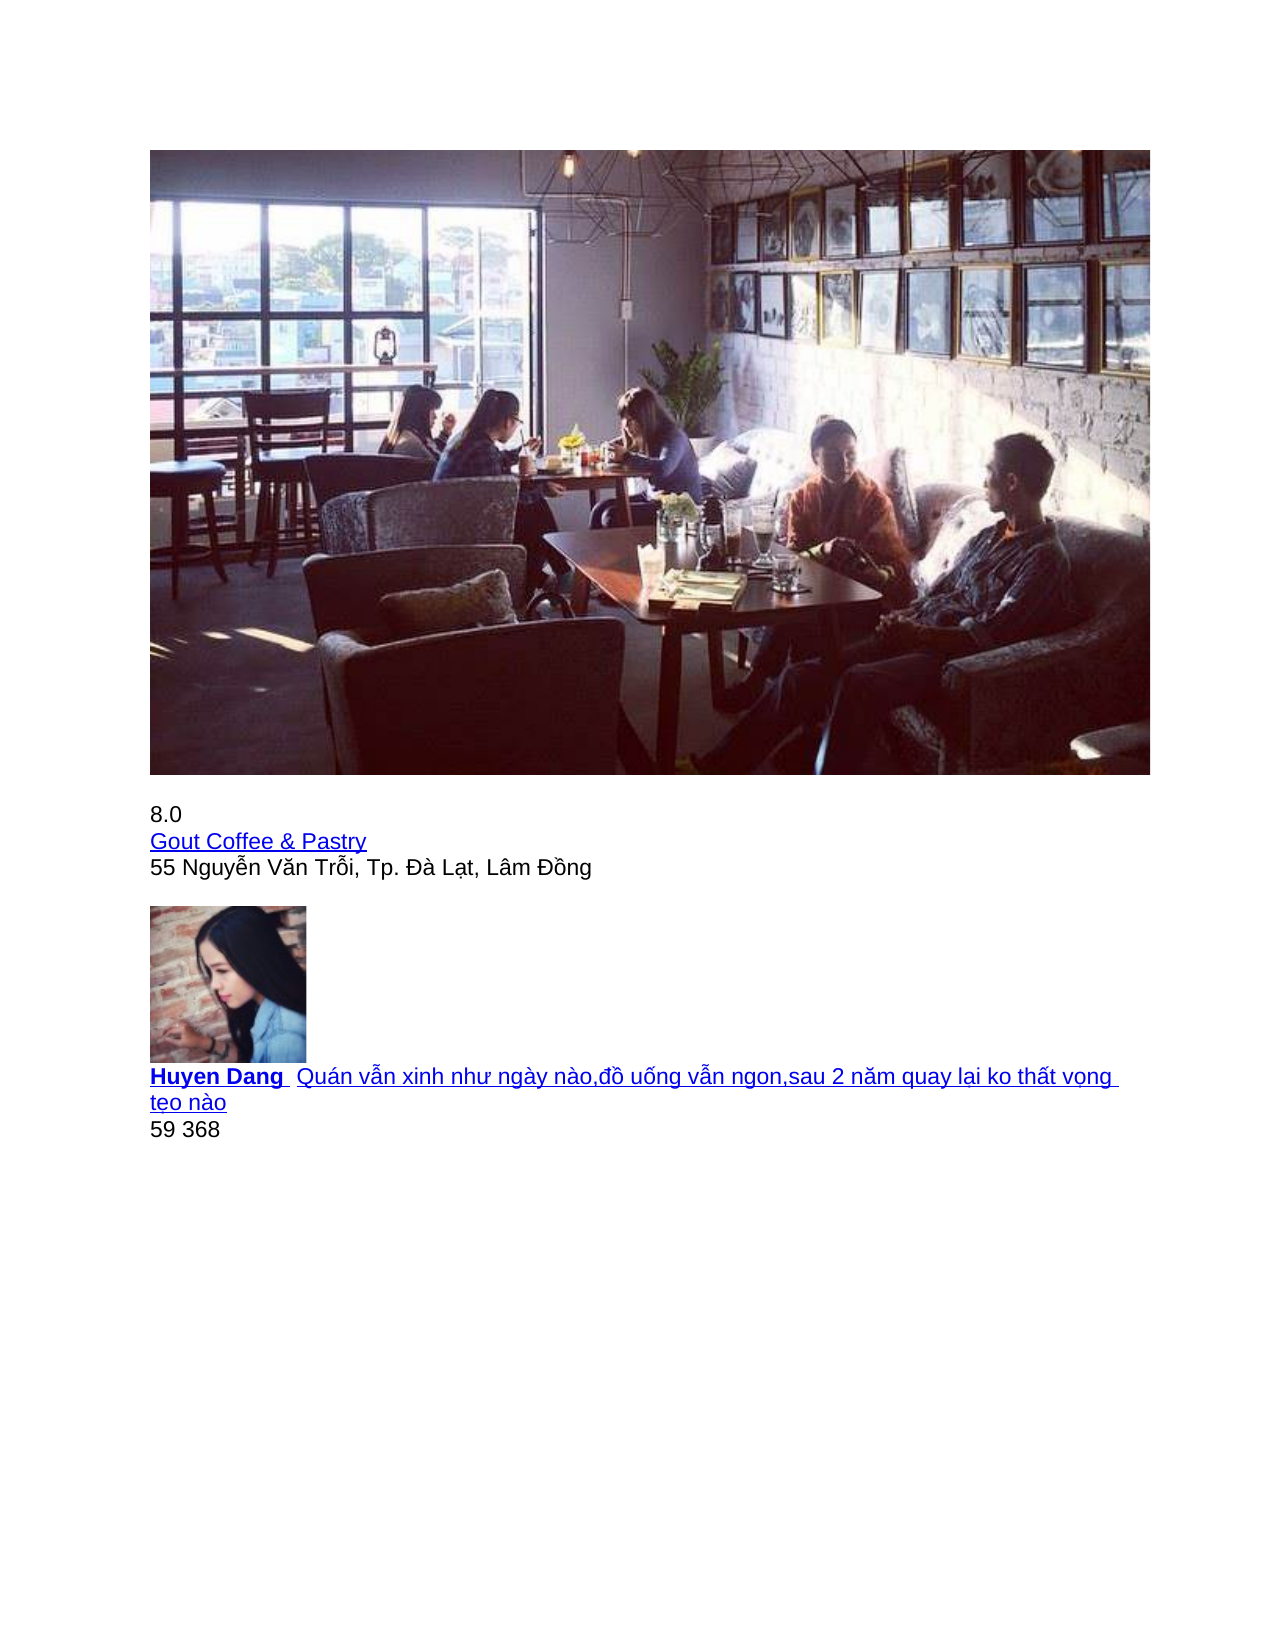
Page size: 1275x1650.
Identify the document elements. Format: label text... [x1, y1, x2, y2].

text 59 368 [150, 1116, 1125, 1142]
text 55 Nguyễn Văn Trỗi, Tp. Đà Lạt, Lâm Đồng [150, 854, 1125, 880]
picture [150, 150, 1150, 775]
text Huyen Dang Quán vẫn xinh như ngày nào,đồ uống vẫn ngon,sau 2 năm quay lại ko thất vọng tẹo nào [150, 1063, 1125, 1116]
text Gout Coffee & Pastry [150, 828, 1125, 854]
text 8.0 [150, 801, 1125, 828]
picture [150, 906, 307, 1063]
